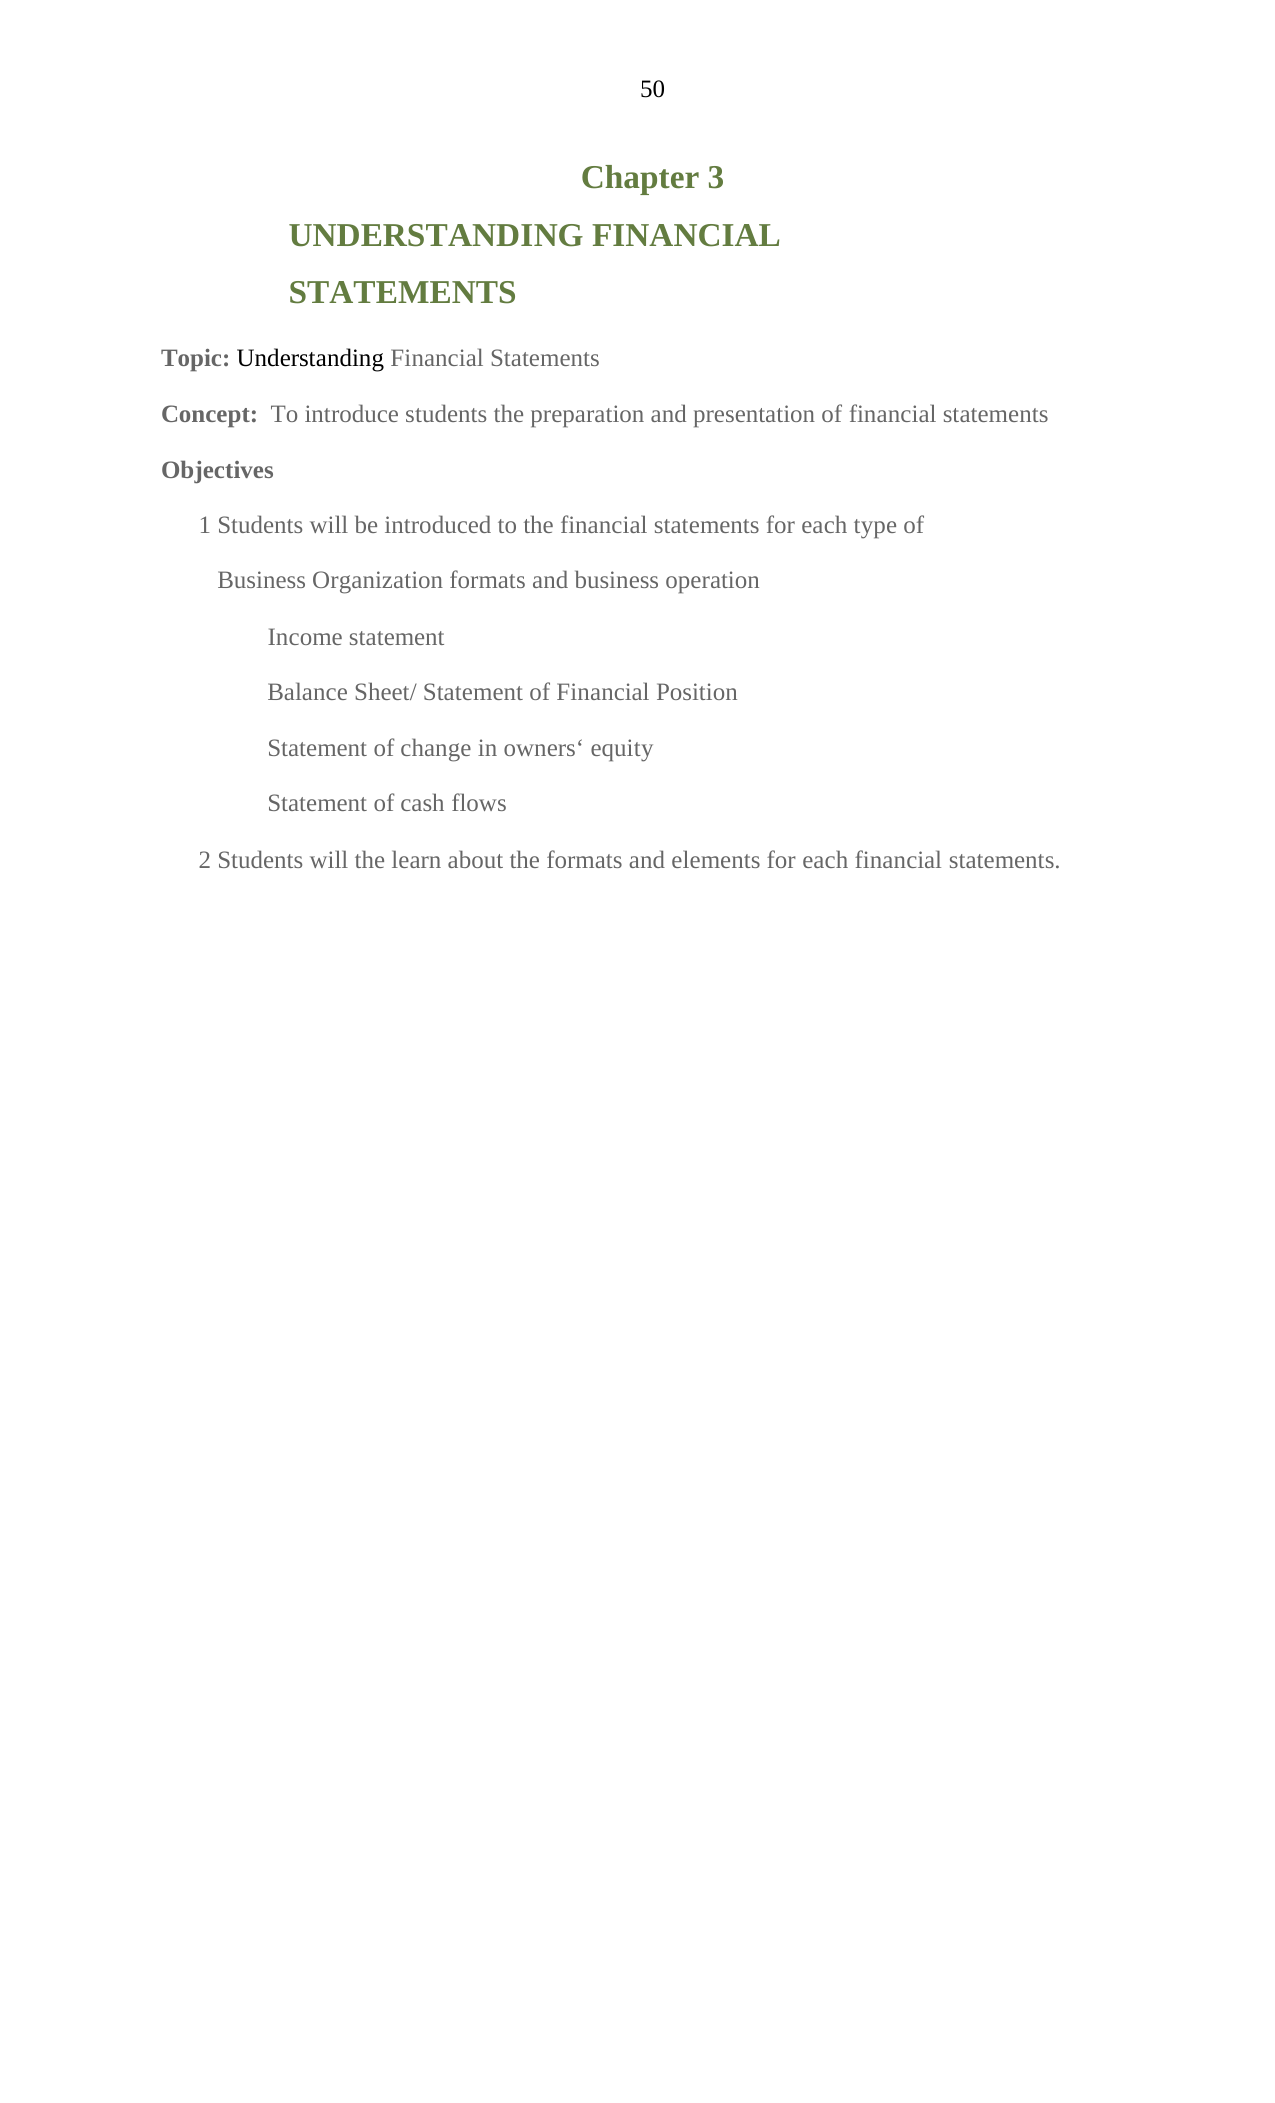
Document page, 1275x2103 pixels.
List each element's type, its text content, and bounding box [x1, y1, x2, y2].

text Concept: To introduce students the preparation and presentation of financial statements [161, 399, 1096, 427]
subtitle Objectives [161, 455, 1096, 483]
list Students will be introduced to the financial statements for each type of Business Organization formats and business operation [198, 510, 1018, 594]
list Students will the learn about the formats and elements for each financial statements. [198, 845, 1096, 873]
text Topic: Understanding Financial Statements [161, 343, 1096, 372]
subtitle Chapter 3 UNDERSTANDING FINANCIAL STATEMENTS [288, 158, 1016, 311]
text Balance Sheet/ Statement of Financial Position Statement of change in owners‘ equity Statement of cash flows [267, 677, 749, 817]
text Income statement [267, 622, 749, 651]
